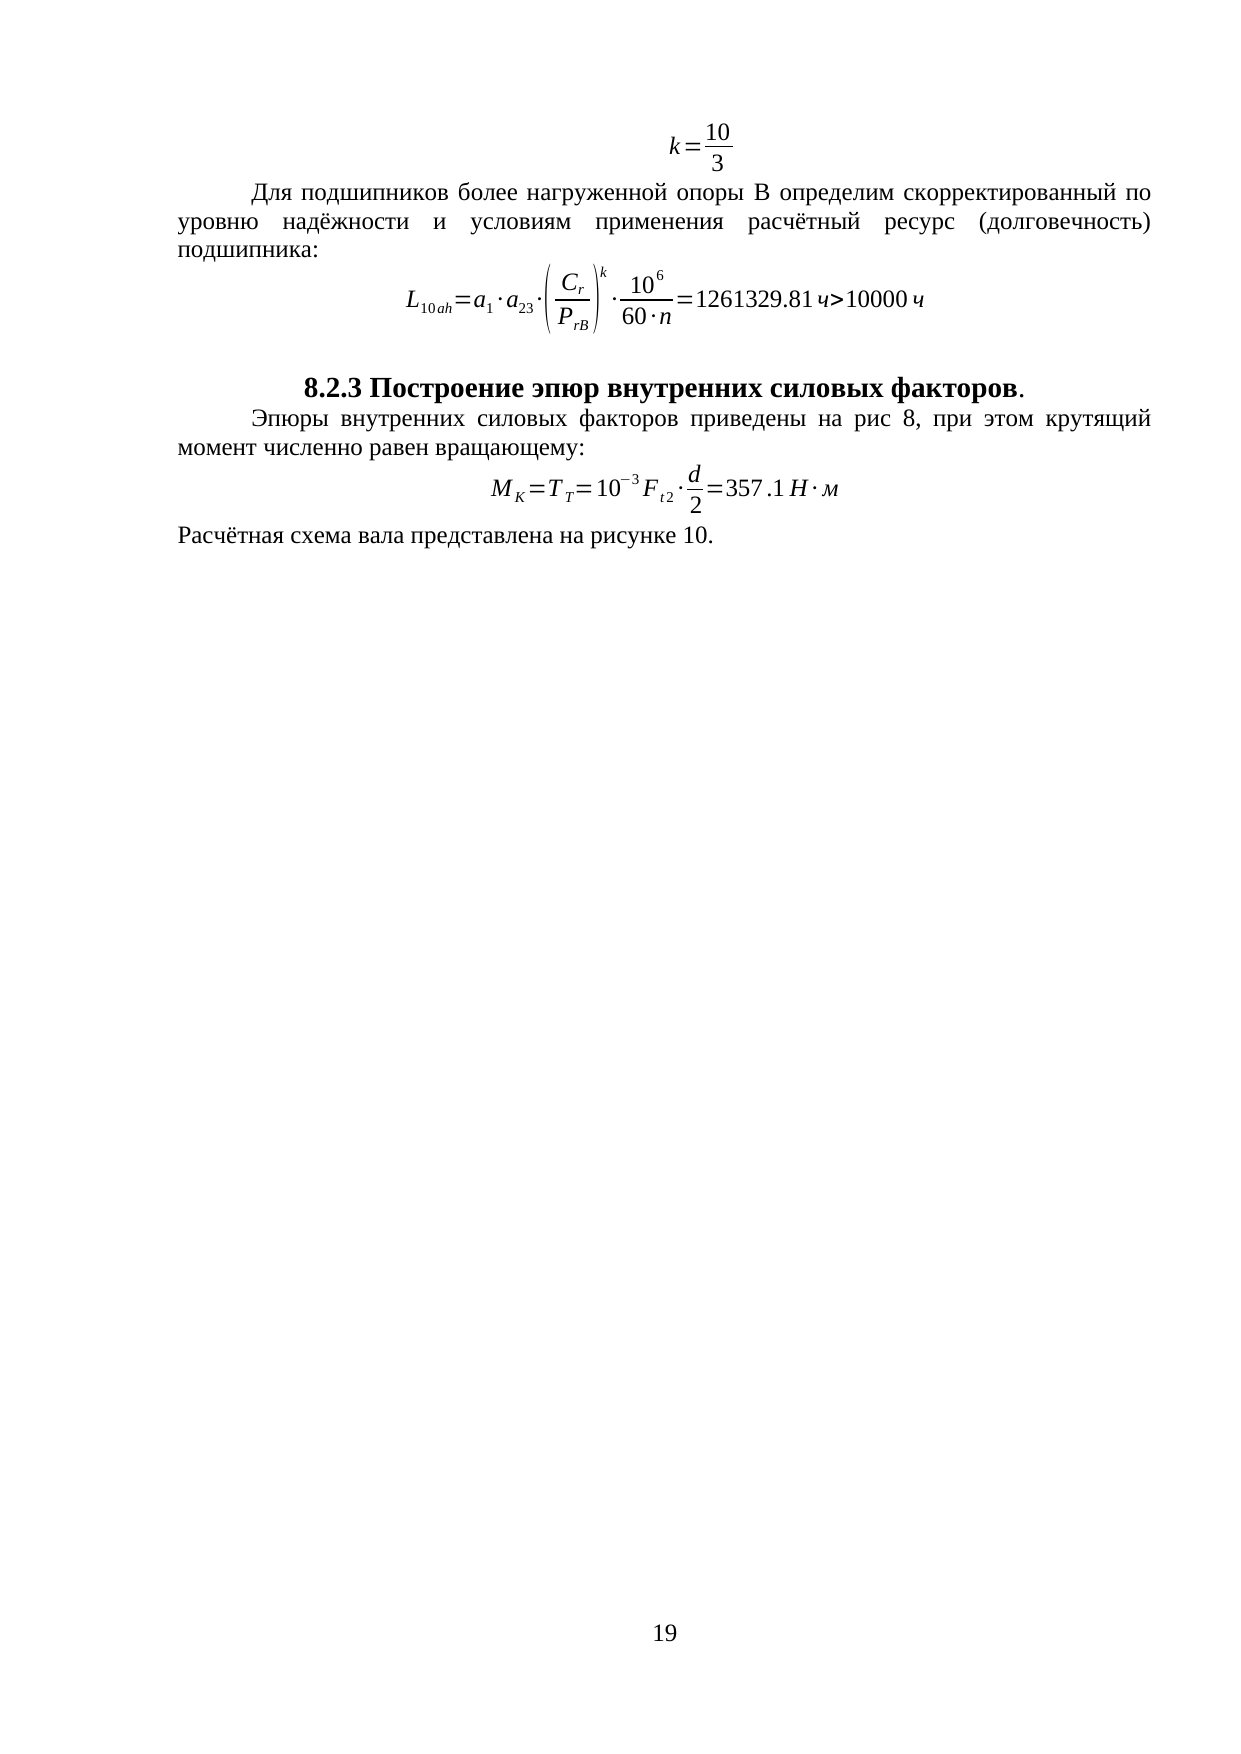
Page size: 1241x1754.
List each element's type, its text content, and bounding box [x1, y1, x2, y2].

subtitle 8.2.3 Построение эпюр внутренних силовых факторов. [177, 370, 1152, 403]
list Эпюры внутренних силовых факторов приведены на рис 8, при этом крутящий момент численно равен вращающему: [177, 403, 1152, 461]
text Для подшипников более нагруженной опоры B определим скорректированный по уровню надёжности и условиям применения расчётный ресурс (долговечность) подшипника: [177, 177, 1152, 263]
list Расчётная схема вала представлена на рисунке 10. [177, 520, 1152, 548]
